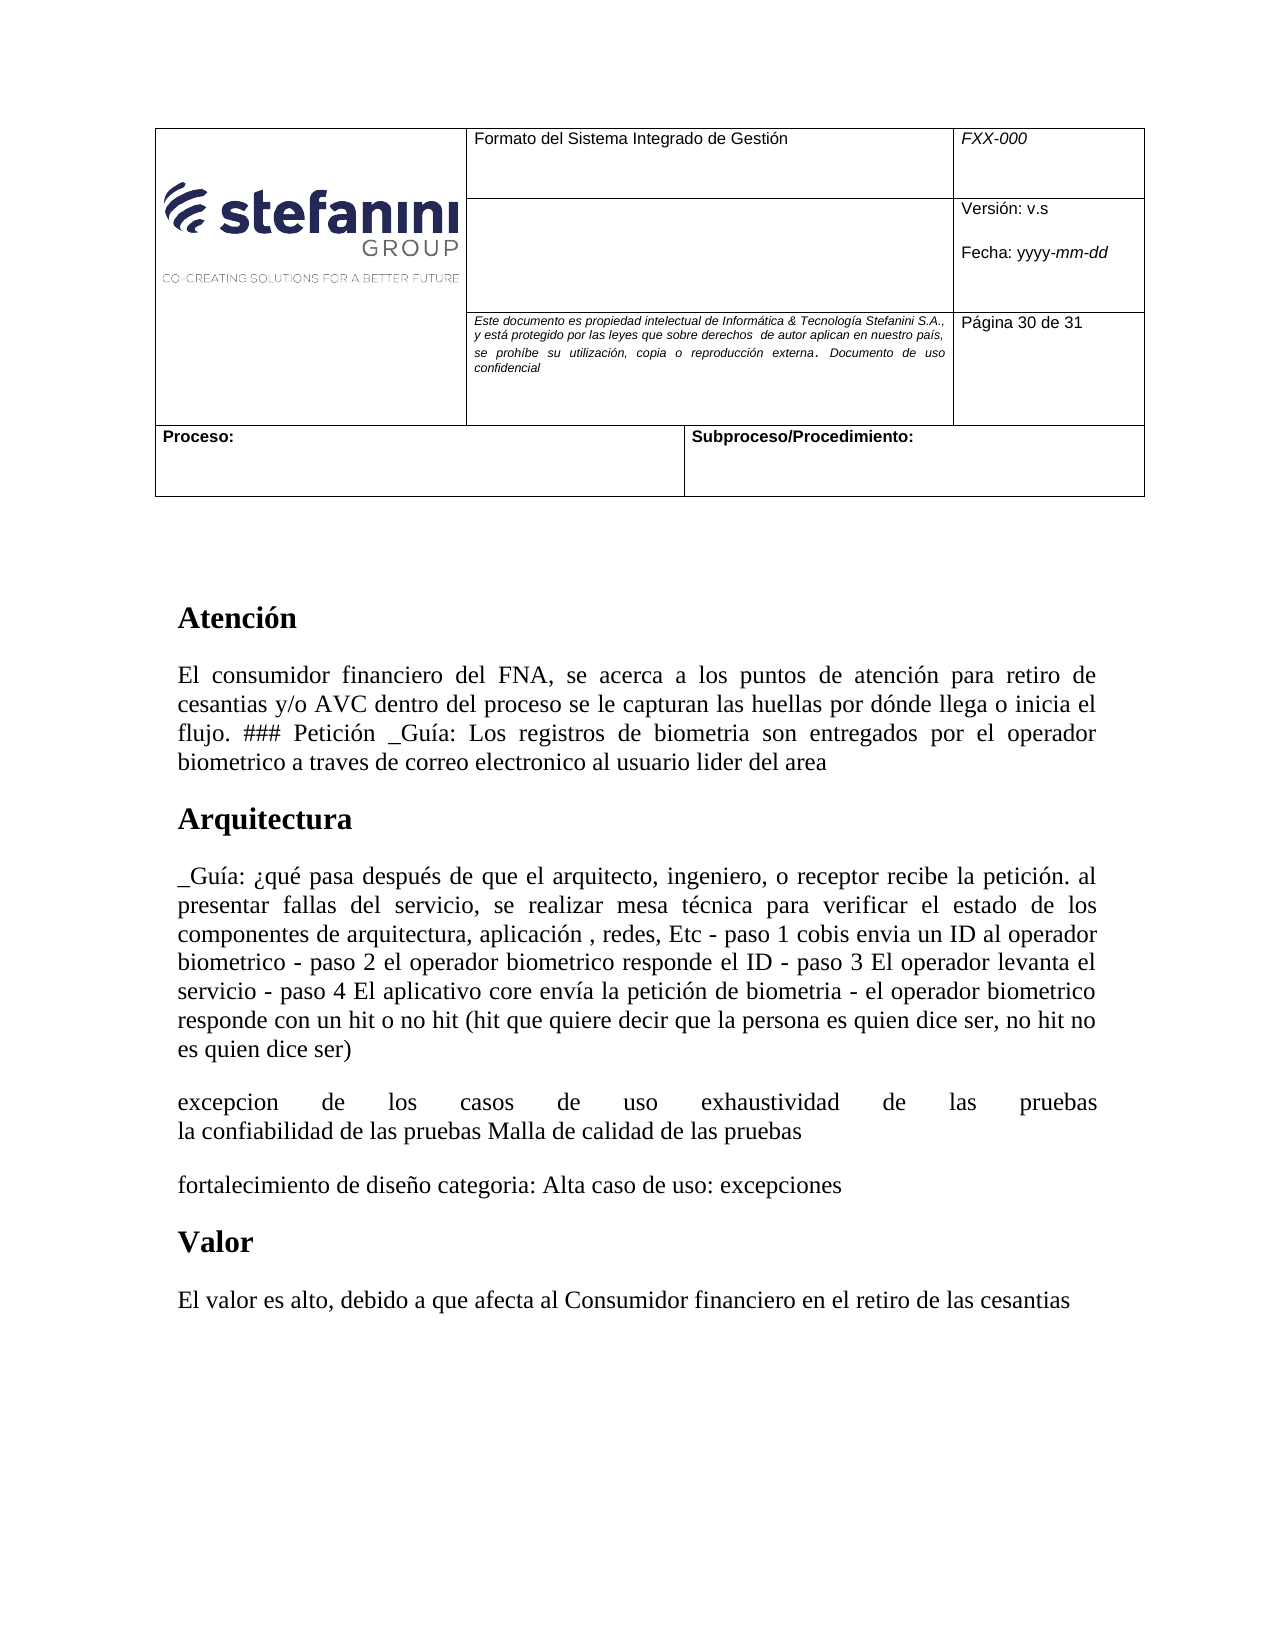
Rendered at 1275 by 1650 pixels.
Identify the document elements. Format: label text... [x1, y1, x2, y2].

subtitle Valor [177, 1224, 1098, 1260]
subtitle Atención [177, 599, 1098, 635]
text _Guía: ¿qué pasa después de que el arquitecto, ingeniero, o receptor recibe la petición. al presentar fallas del servicio, se realizar mesa técnica para verificar el estado de los componentes de arquitectura, aplicación , redes, Etc - paso 1 cobis envia un ID al operador biometrico - paso 2 el operador biometrico responde el ID - paso 3 El operador levanta el servicio - paso 4 El aplicativo core envía la petición de biometria - el operador biometrico responde con un hit o no hit (hit que quiere decir que la persona es quien dice ser, no hit no es quien dice ser) [177, 861, 1098, 1062]
picture [162, 182, 460, 286]
subtitle Arquitectura [177, 800, 1098, 836]
text El consumidor financiero del FNA, se acerca a los puntos de atención para retiro de cesantias y/o AVC dentro del proceso se le capturan las huellas por dónde llega o inicia el flujo. ### Petición _Guía: Los registros de biometria son entregados por el operador biometrico a traves de correo electronico al usuario lider del area [177, 660, 1098, 775]
text fortalecimiento de diseño categoria: Alta caso de uso: excepciones [177, 1170, 1098, 1199]
text excepcion de los casos de uso exhaustividad de las pruebas la confiabilidad de las pruebas Malla de calidad de las pruebas [177, 1087, 1098, 1145]
text El valor es alto, debido a que afecta al Consumidor financiero en el retiro de las cesantias [177, 1285, 1098, 1313]
